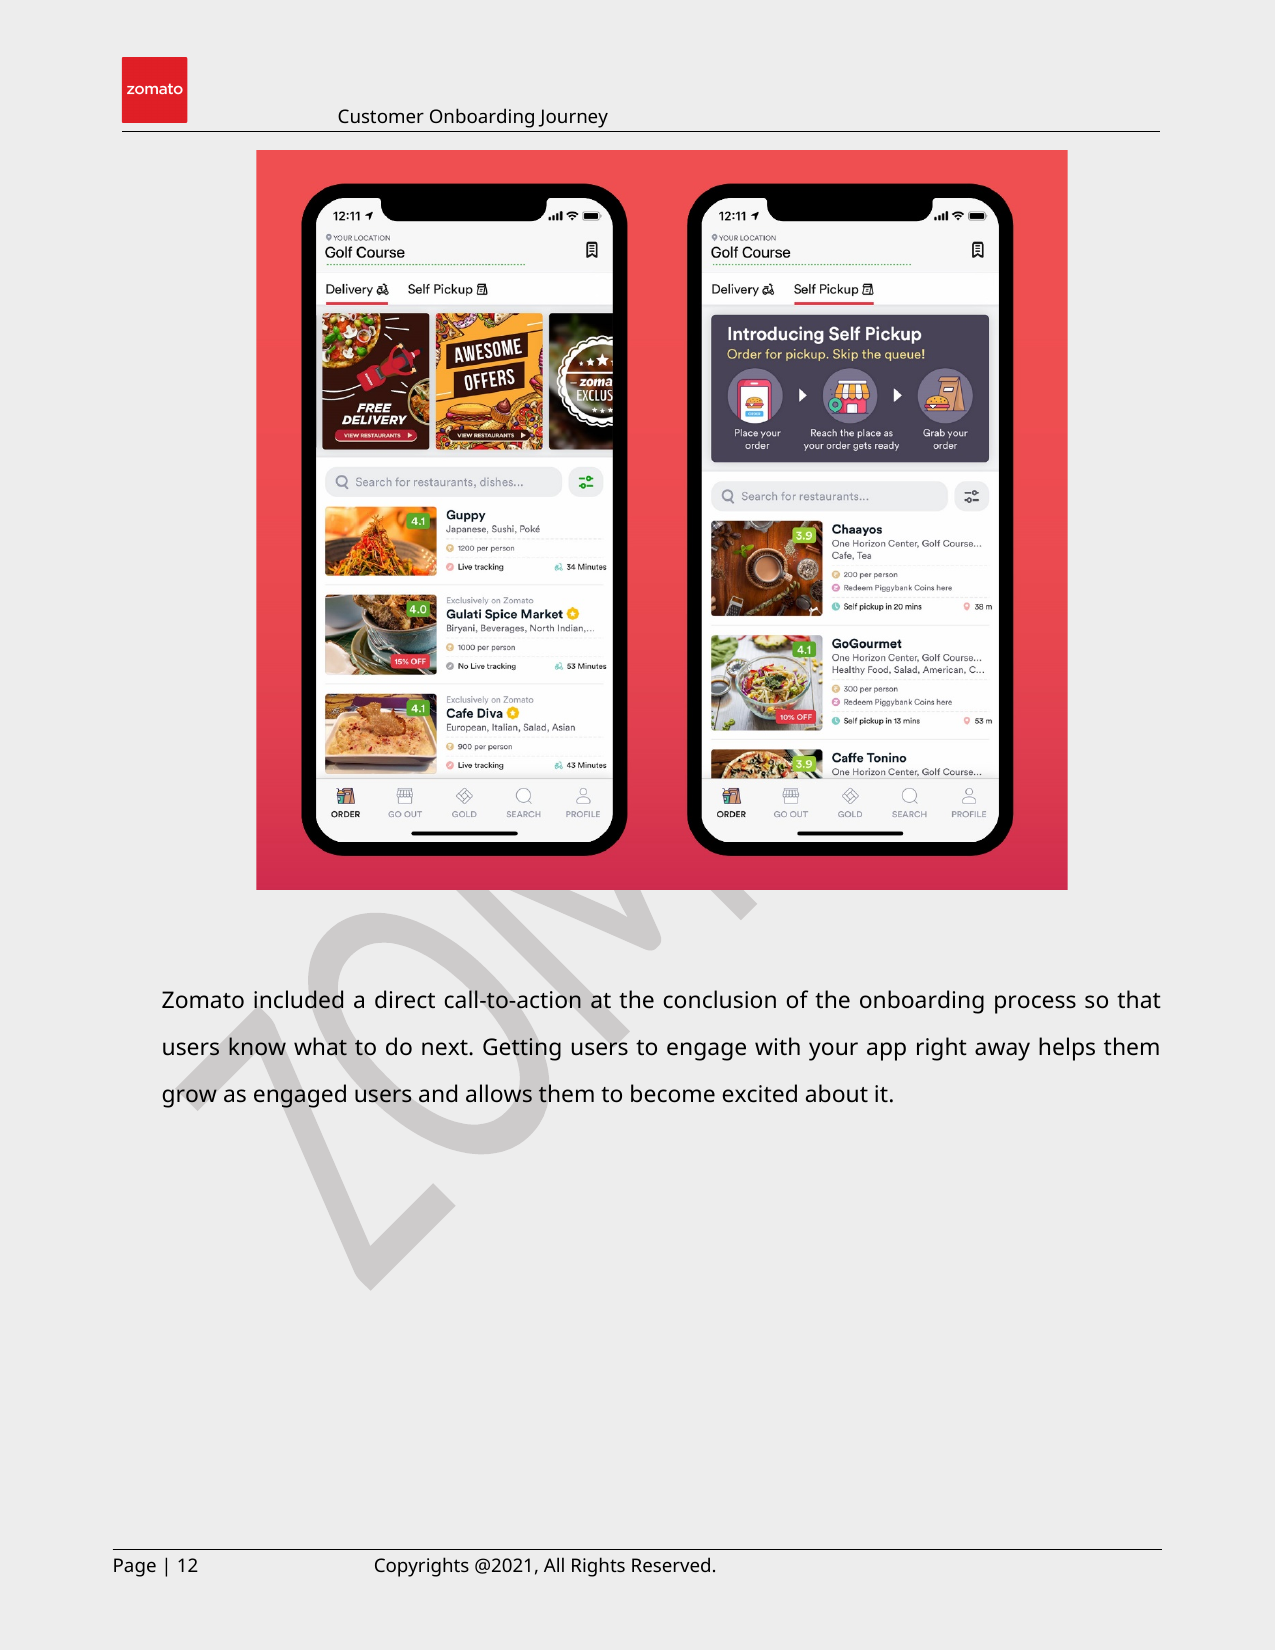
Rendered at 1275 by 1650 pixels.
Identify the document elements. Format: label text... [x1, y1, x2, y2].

picture [256, 150, 1068, 890]
picture [121, 57, 188, 123]
list Zomato included a direct call-to-action at the conclusion of the onboarding process so that users know what to do next. Getting users to engage with your app right away helps them grow as engaged users and allows them to become excited about it. [161, 984, 1162, 1109]
